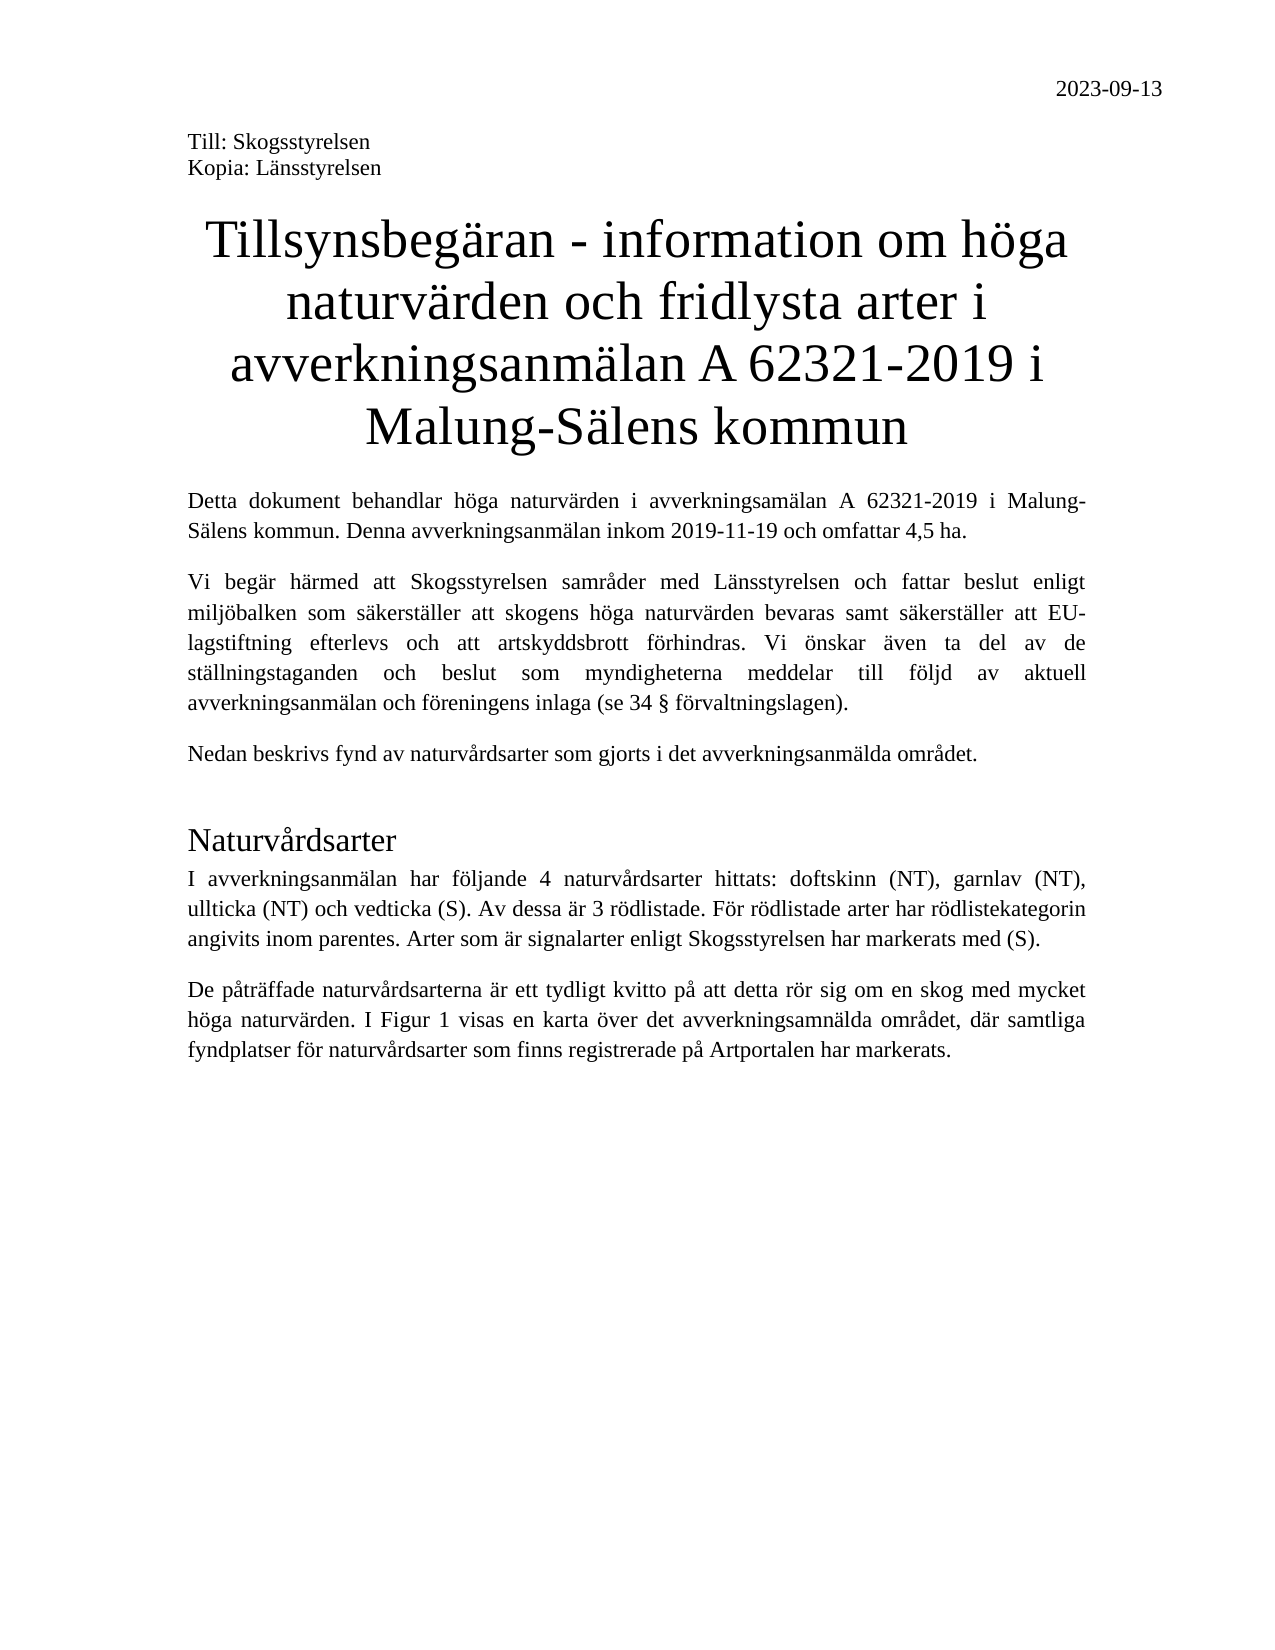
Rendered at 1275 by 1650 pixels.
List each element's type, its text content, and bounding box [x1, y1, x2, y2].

title Tillsynsbegäran - information om höga naturvärden och fridlysta arter i avverkningsanmälan A 62321-2019 i Malung-Sälens kommun [187, 207, 1087, 456]
text Nedan beskrivs fynd av naturvårdsarter som gjorts i det avverkningsanmälda området. [187, 740, 1087, 767]
subtitle Naturvårdsarter [187, 821, 1087, 859]
text I avverkningsanmälan har följande 4 naturvårdsarter hittats: doftskinn (NT), garnlav (NT), ullticka (NT) och vedticka (S). Av dessa är 3 rödlistade. För rödlistade arter har rödlistekategorin angivits inom parentes. Arter som är signalarter enligt Skogsstyrelsen har markerats med (S). [187, 864, 1087, 951]
text Detta dokument behandlar höga naturvärden i avverkningsamälan A 62321-2019 i Malung-Sälens kommun. Denna avverkningsanmälan inkom 2019-11-19 och omfattar 4,5 ha. [187, 487, 1087, 544]
text Vi begär härmed att Skogsstyrelsen samråder med Länsstyrelsen och fattar beslut enligt miljöbalken som säkerställer att skogens höga naturvärden bevaras samt säkerställer att EU-lagstiftning efterlevs och att artskyddsbrott förhindras. Vi önskar även ta del av de ställningstaganden och beslut som myndigheterna meddelar till följd av aktuell avverkningsanmälan och föreningens inlaga (se 34 § förvaltningslagen). [187, 568, 1087, 716]
text De påträffade naturvårdsarterna är ett tydligt kvitto på att detta rör sig om en skog med mycket höga naturvärden. I Figur 1 visas en karta över det avverkningsamnälda området, där samtliga fyndplatser för naturvårdsarter som finns registrerade på Artportalen har markerats. [187, 976, 1087, 1063]
